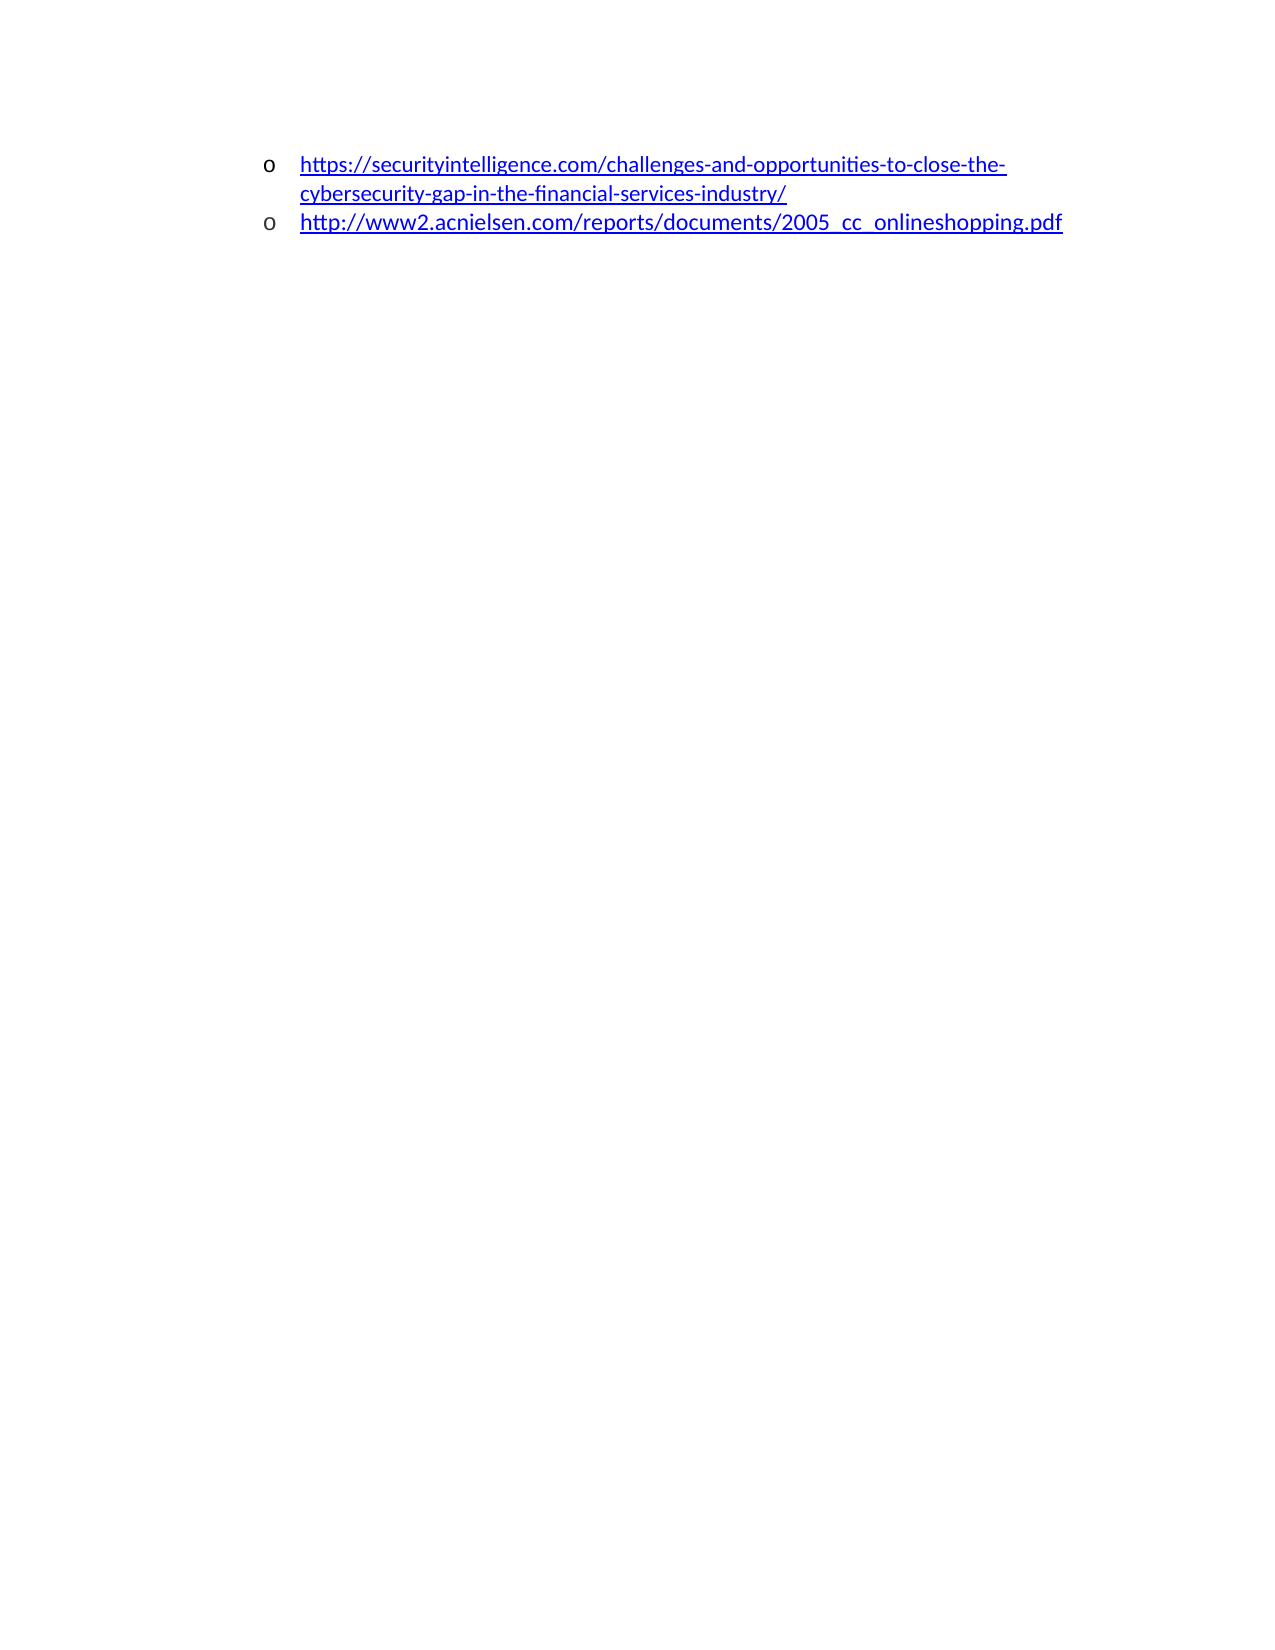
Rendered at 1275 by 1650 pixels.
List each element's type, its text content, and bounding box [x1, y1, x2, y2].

list http://www2.acnielsen.com/reports/documents/2005_cc_onlineshopping.pdf [262, 207, 1125, 238]
list https://securityintelligence.com/challenges-and-opportunities-to-close-the-cybersecurity-gap-in-the-financial-services-industry/ [262, 150, 1125, 207]
